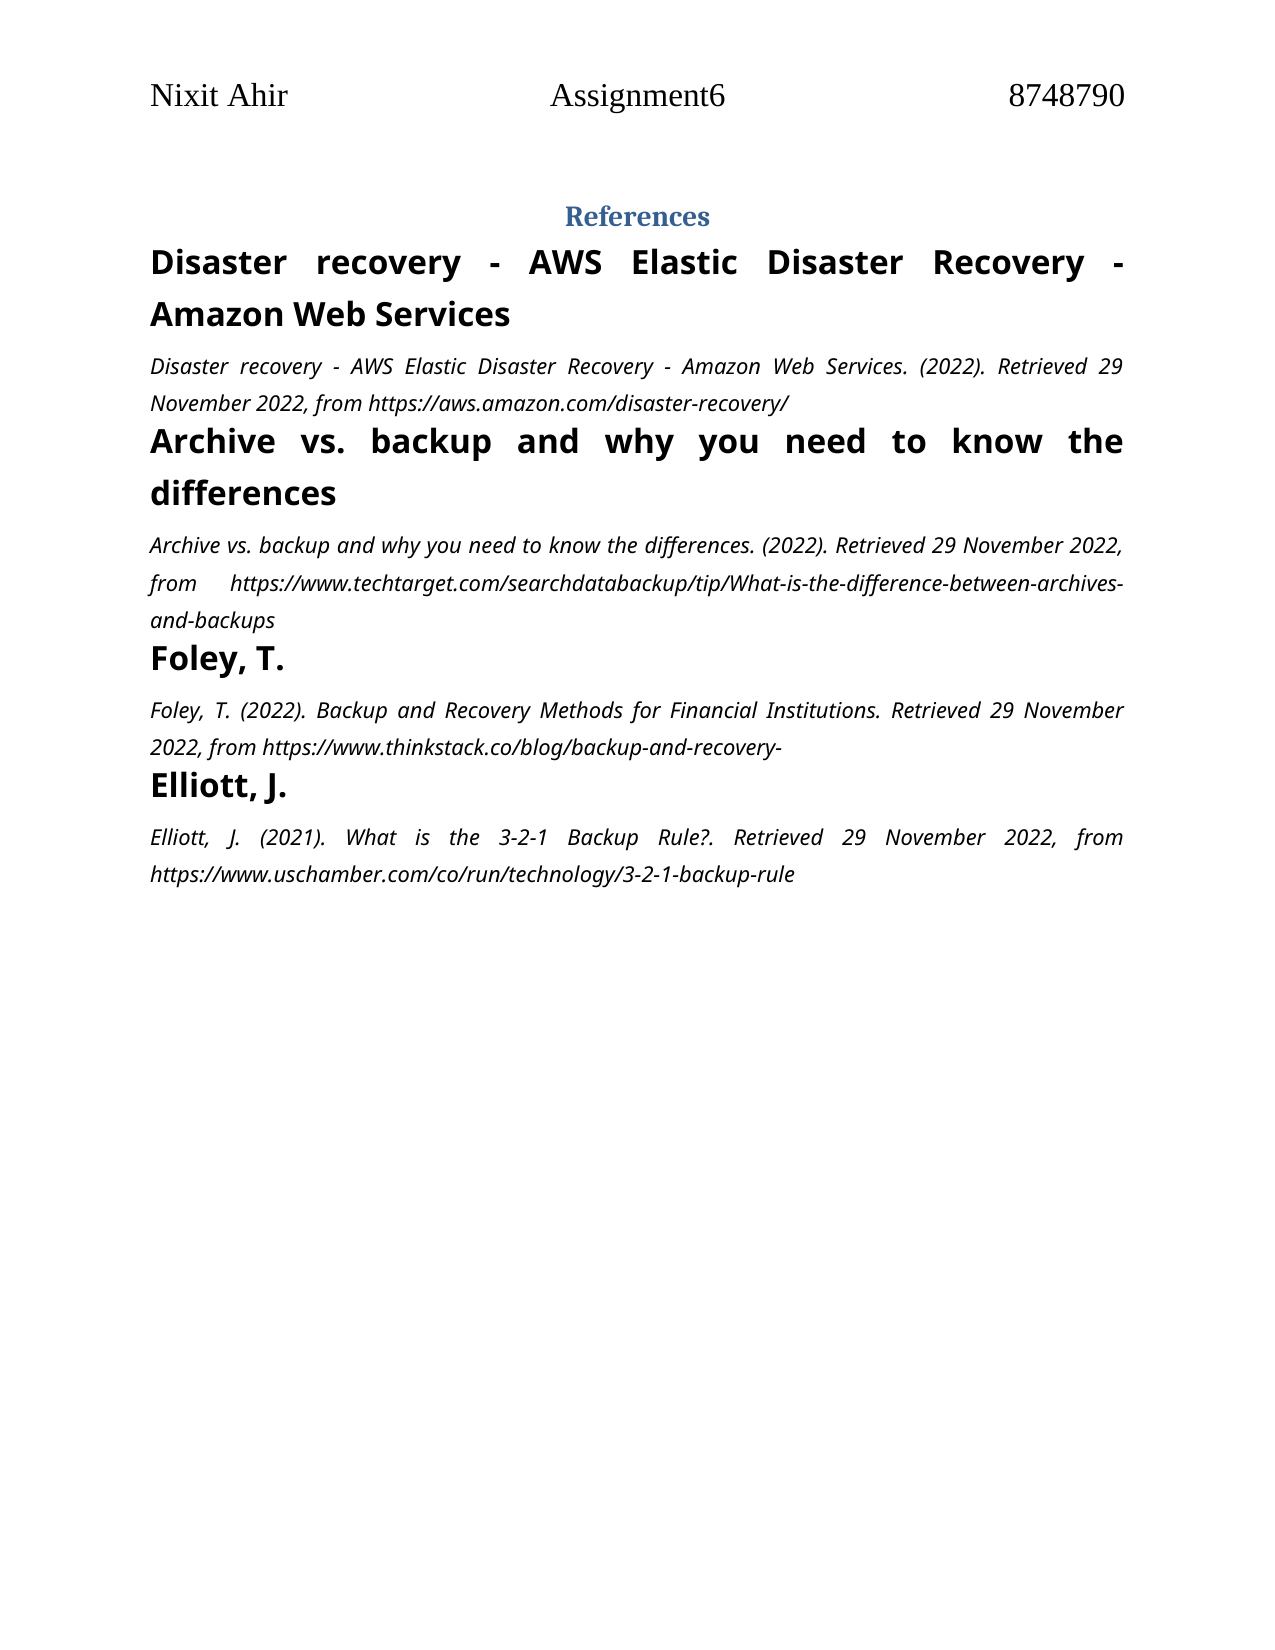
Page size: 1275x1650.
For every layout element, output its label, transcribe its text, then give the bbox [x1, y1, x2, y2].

subtitle Archive vs. backup and why you need to know the differences. (2022). Retrieved 29 November 2022, from https://www.techtarget.com/searchdatabackup/tip/What-is-the-difference-between-archives-and-backups [150, 522, 1125, 635]
subtitle Elliott, J. (2021). What is the 3-2-1 Backup Rule?. Retrieved 29 November 2022, from https://www.uschamber.com/co/run/technology/3-2-1-backup-rule [150, 814, 1125, 889]
subtitle Foley, T. (2022). Backup and Recovery Methods for Financial Institutions. Retrieved 29 November 2022, from https://www.thinkstack.co/blog/backup-and-recovery- [150, 687, 1125, 762]
subtitle Disaster recovery - AWS Elastic Disaster Recovery - Amazon Web Services. (2022). Retrieved 29 November 2022, from https://aws.amazon.com/disaster-recovery/ [150, 343, 1125, 418]
subtitle References [150, 200, 1125, 233]
subtitle Archive vs. backup and why you need to know the differences [150, 418, 1125, 516]
subtitle Foley, T. [150, 635, 1125, 680]
subtitle Elliott, J. [150, 762, 1125, 807]
subtitle Disaster recovery - AWS Elastic Disaster Recovery - Amazon Web Services [150, 238, 1125, 336]
